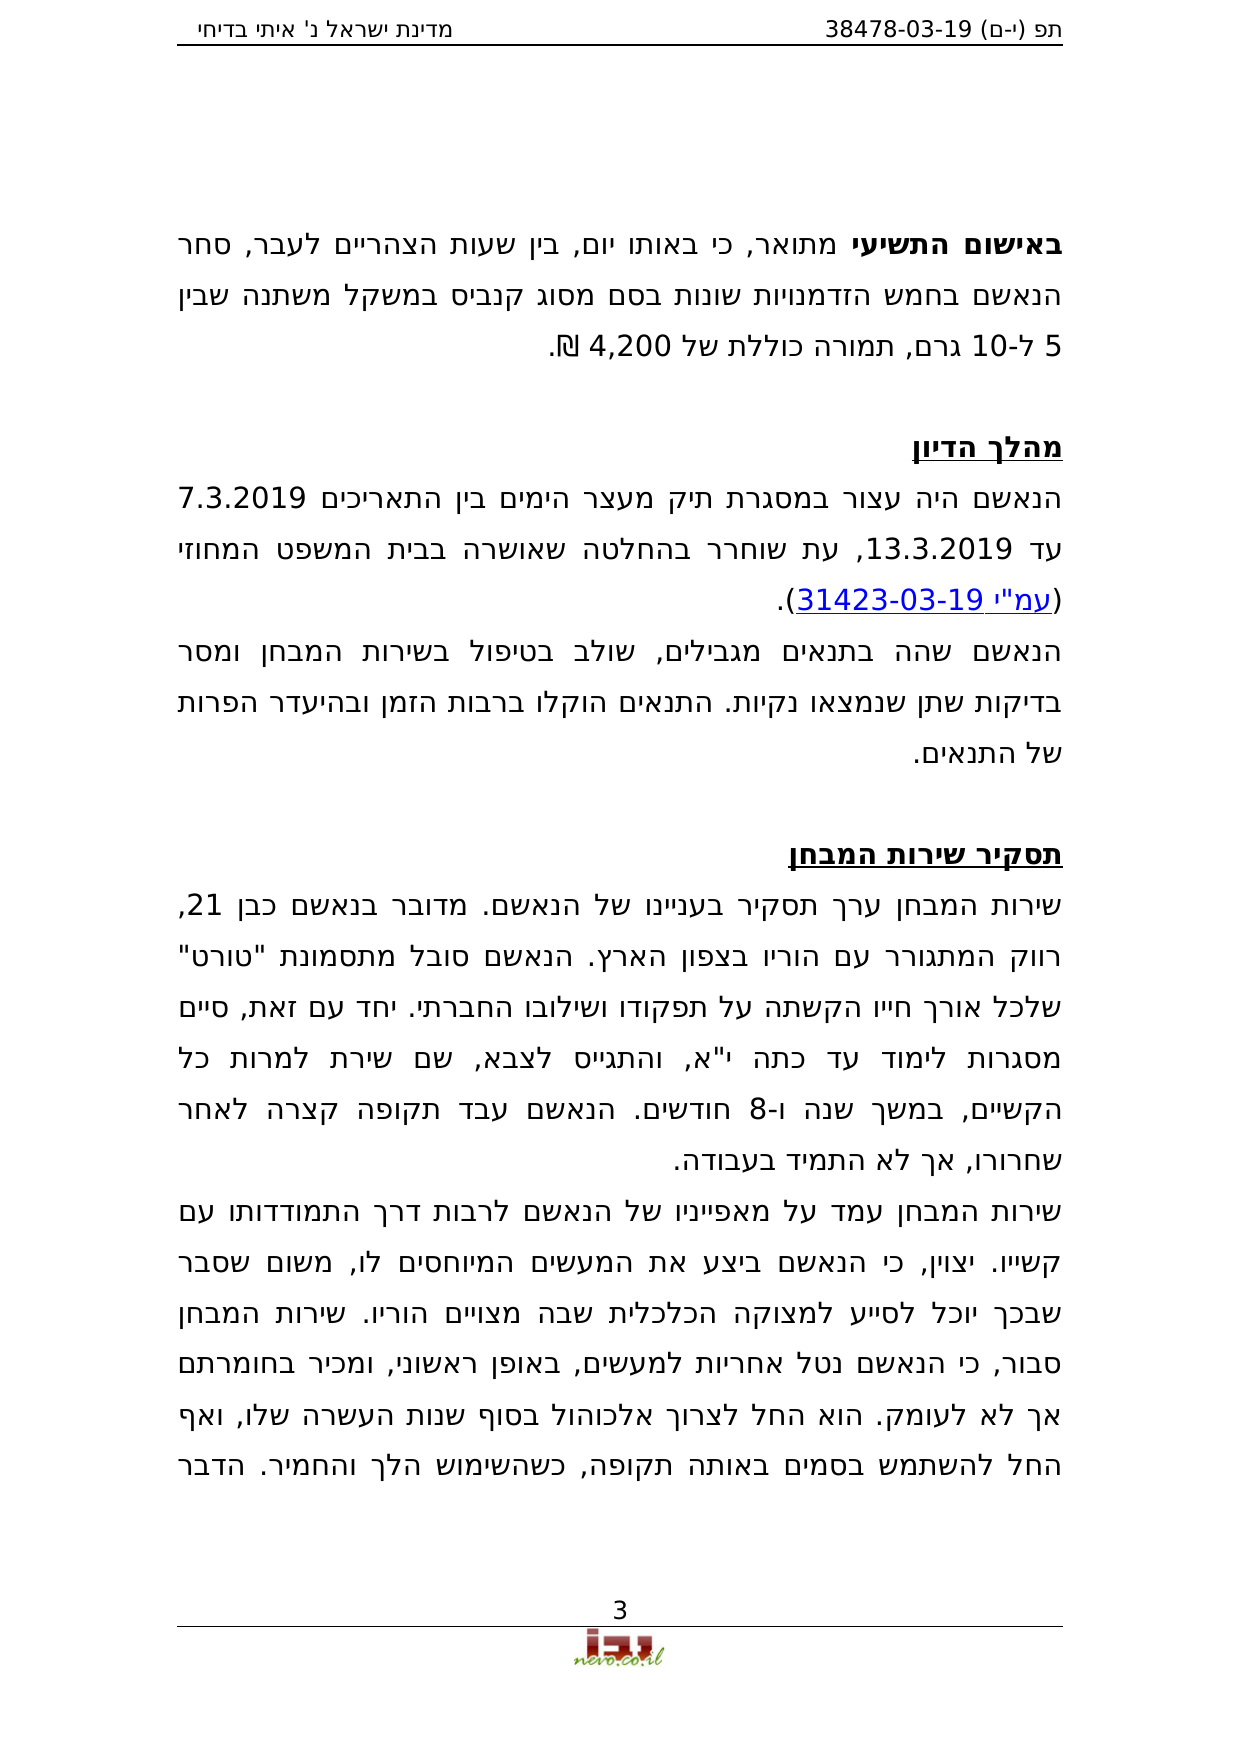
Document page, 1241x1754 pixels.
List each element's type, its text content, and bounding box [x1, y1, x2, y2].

text תסקיר שירות המבחן [177, 837, 1063, 871]
text באישום התשיעי מתואר, כי באותו יום, בין שעות הצהריים לעבר, סחר הנאשם בחמש הזדמנויות שונות בסם מסוג קנביס במשקל משתנה שבין 5 ל-10 גרם, תמורה כוללת של 4,200 ₪. [177, 227, 1063, 363]
text הנאשם שהה בתנאים מגבילים, שולב בטיפול בשירות המבחן ומסר בדיקות שתן שנמצאו נקיות. התנאים הוקלו ברבות הזמן ובהיעדר הפרות של התנאים. [177, 634, 1063, 770]
text שירות המבחן ערך תסקיר בעניינו של הנאשם. מדובר בנאשם כבן 21, רווק המתגורר עם הוריו בצפון הארץ. הנאשם סובל מתסמונת "טורט" שלכל אורך חייו הקשתה על תפקודו ושילובו החברתי. יחד עם זאת, סיים מסגרות לימוד עד כתה י"א, והתגייס לצבא, שם שירת למרות כל הקשיים, במשך שנה ו-8 חודשים. הנאשם עבד תקופה קצרה לאחר שחרורו, אך לא התמיד בעבודה. [177, 888, 1063, 1177]
text הנאשם היה עצור במסגרת תיק מעצר הימים בין התאריכים 7.3.2019 עד 13.3.2019, עת שוחרר בהחלטה שאושרה בבית המשפט המחוזי (עמ"י 31423-03-19). [177, 482, 1063, 617]
text מהלך הדיון [177, 431, 1063, 464]
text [177, 1194, 1063, 1483]
picture [574, 1628, 666, 1667]
